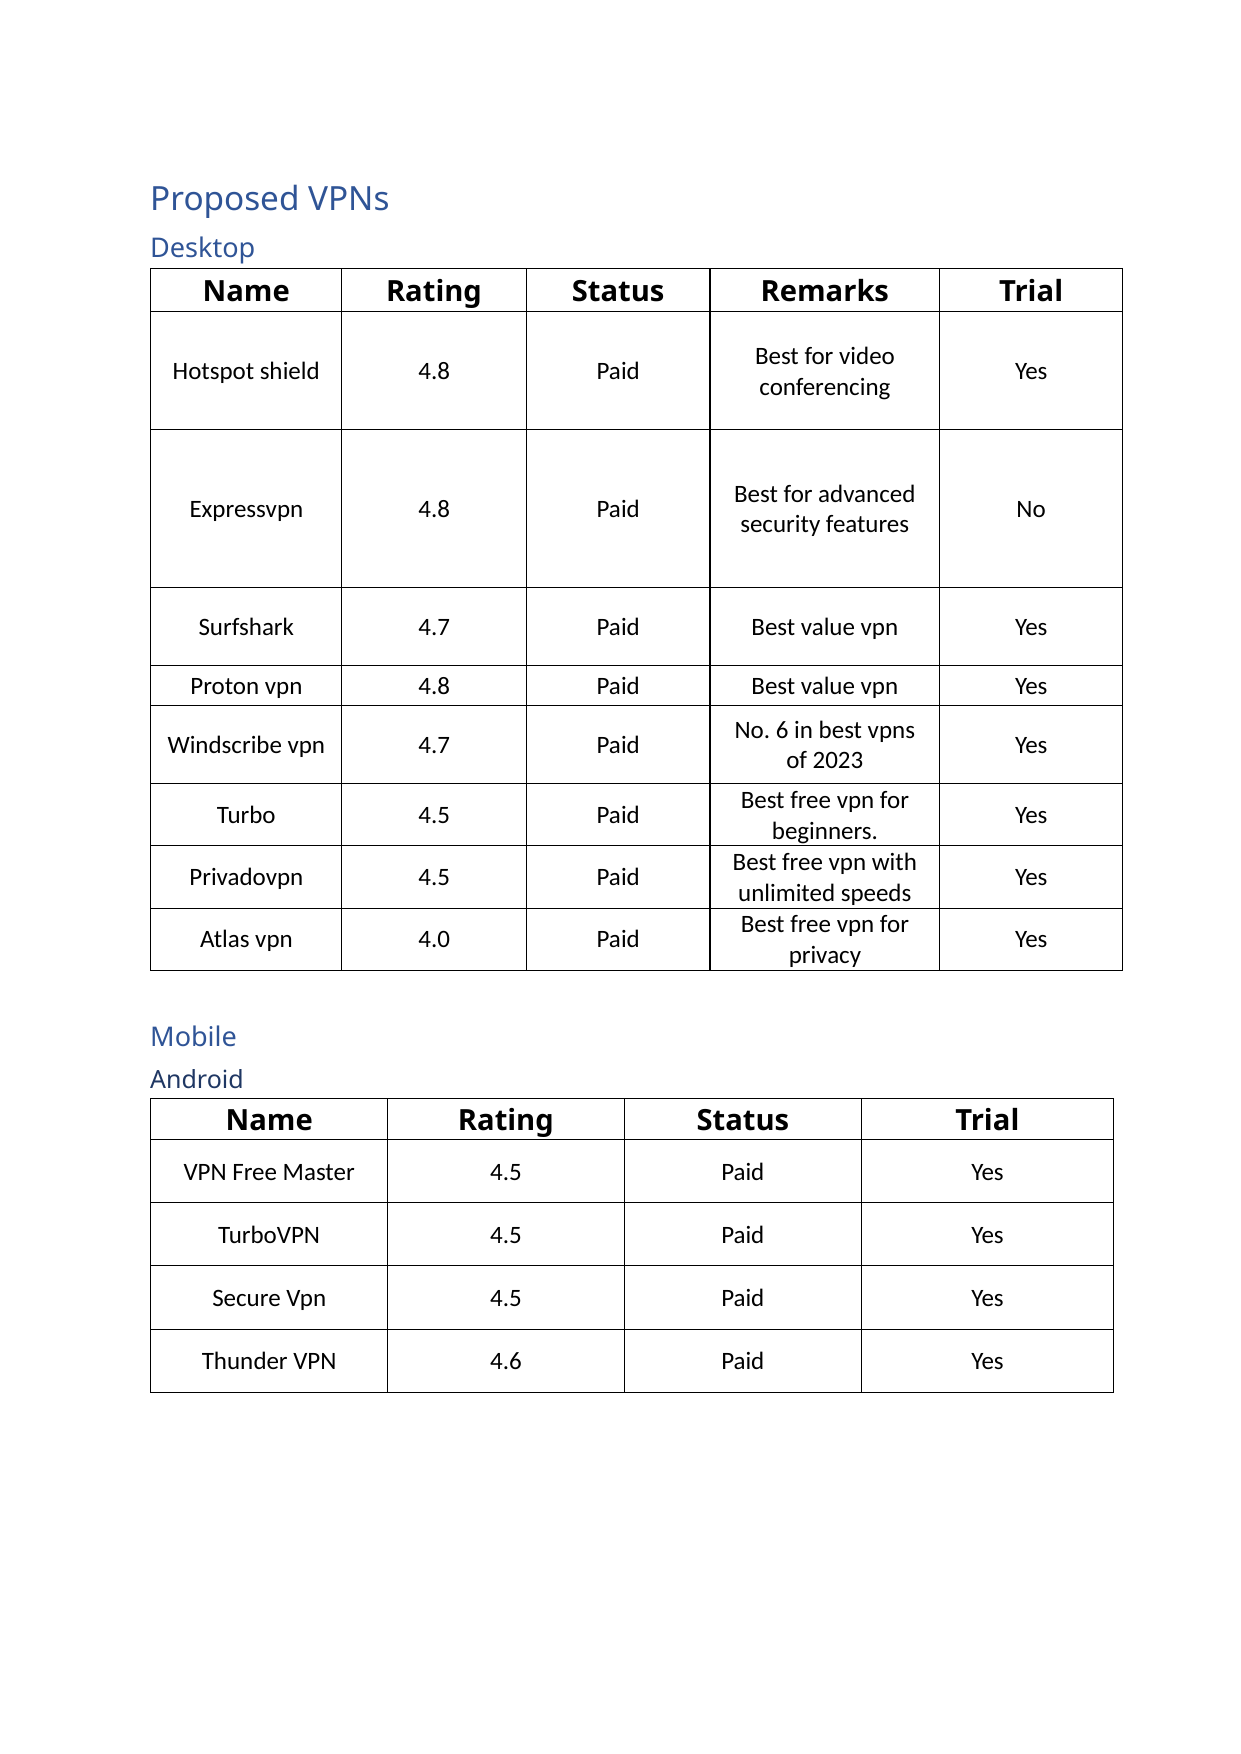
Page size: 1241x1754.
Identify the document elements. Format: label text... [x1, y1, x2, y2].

subtitle Mobile [150, 1017, 1090, 1054]
table_cell 4.8 [342, 312, 526, 429]
table_cell Best free vpn for beginners. [711, 784, 939, 845]
table_cell 4.5 [388, 1140, 624, 1202]
table_cell 4.5 [388, 1203, 624, 1265]
table_cell Paid [625, 1330, 861, 1392]
subtitle Android [150, 1061, 1090, 1095]
table_cell Yes [940, 846, 1122, 907]
table_cell Yes [862, 1330, 1113, 1392]
table_cell 4.6 [388, 1330, 624, 1392]
table_header Trial [940, 269, 1122, 311]
table_cell Paid [625, 1203, 861, 1265]
table_cell No [940, 430, 1122, 587]
table_cell Yes [940, 312, 1122, 429]
table_cell Hotspot shield [151, 312, 341, 429]
table_cell VPN Free Master [151, 1140, 387, 1202]
table_cell Secure Vpn [151, 1266, 387, 1328]
subtitle Desktop [150, 228, 1090, 265]
table_cell Paid [527, 706, 709, 783]
table_cell Turbo [151, 784, 341, 845]
table_cell 4.0 [342, 909, 526, 969]
table_cell 4.7 [342, 706, 526, 783]
subtitle Proposed VPNs [150, 175, 1090, 220]
table_cell Proton vpn [151, 666, 341, 705]
table_cell Best value vpn [711, 588, 939, 665]
table_header Name [151, 1099, 387, 1139]
table_cell Yes [940, 666, 1122, 705]
table_cell 4.7 [342, 588, 526, 665]
table_cell Paid [527, 666, 709, 705]
table_header Rating [388, 1099, 624, 1139]
table_cell Thunder VPN [151, 1330, 387, 1392]
table_cell Paid [527, 909, 709, 969]
table_cell Paid [527, 784, 709, 845]
table_cell 4.5 [388, 1266, 624, 1328]
table_header Trial [862, 1099, 1113, 1139]
table_cell Best free vpn with unlimited speeds [711, 846, 939, 907]
table_cell Atlas vpn [151, 909, 341, 969]
table_cell Best free vpn for privacy [711, 909, 939, 969]
table_header Name [151, 269, 341, 311]
table_cell 4.5 [342, 784, 526, 845]
table_cell Best for video conferencing [711, 312, 939, 429]
table_cell Expressvpn [151, 430, 341, 587]
table_cell Privadovpn [151, 846, 341, 907]
table_cell Best for advanced security features [711, 430, 939, 587]
table_cell Yes [940, 909, 1122, 969]
table_cell Paid [527, 430, 709, 587]
table_header Rating [342, 269, 526, 311]
table_cell Yes [862, 1203, 1113, 1265]
table_header Remarks [711, 269, 939, 311]
table_cell 4.8 [342, 666, 526, 705]
table_cell Paid [625, 1140, 861, 1202]
table_cell Windscribe vpn [151, 706, 341, 783]
table_cell Paid [527, 588, 709, 665]
table_cell Paid [527, 846, 709, 907]
table_cell No. 6 in best vpns of 2023 [711, 706, 939, 783]
table_header Status [625, 1099, 861, 1139]
table_cell TurboVPN [151, 1203, 387, 1265]
table_cell Surfshark [151, 588, 341, 665]
table_cell Yes [940, 588, 1122, 665]
table_cell Paid [527, 312, 709, 429]
table_cell Yes [862, 1140, 1113, 1202]
table_cell Yes [862, 1266, 1113, 1328]
table_cell Paid [625, 1266, 861, 1328]
table_cell Yes [940, 784, 1122, 845]
table_cell Best value vpn [711, 666, 939, 705]
table_cell 4.5 [342, 846, 526, 907]
table_cell Yes [940, 706, 1122, 783]
table_header Status [527, 269, 709, 311]
table_cell 4.8 [342, 430, 526, 587]
